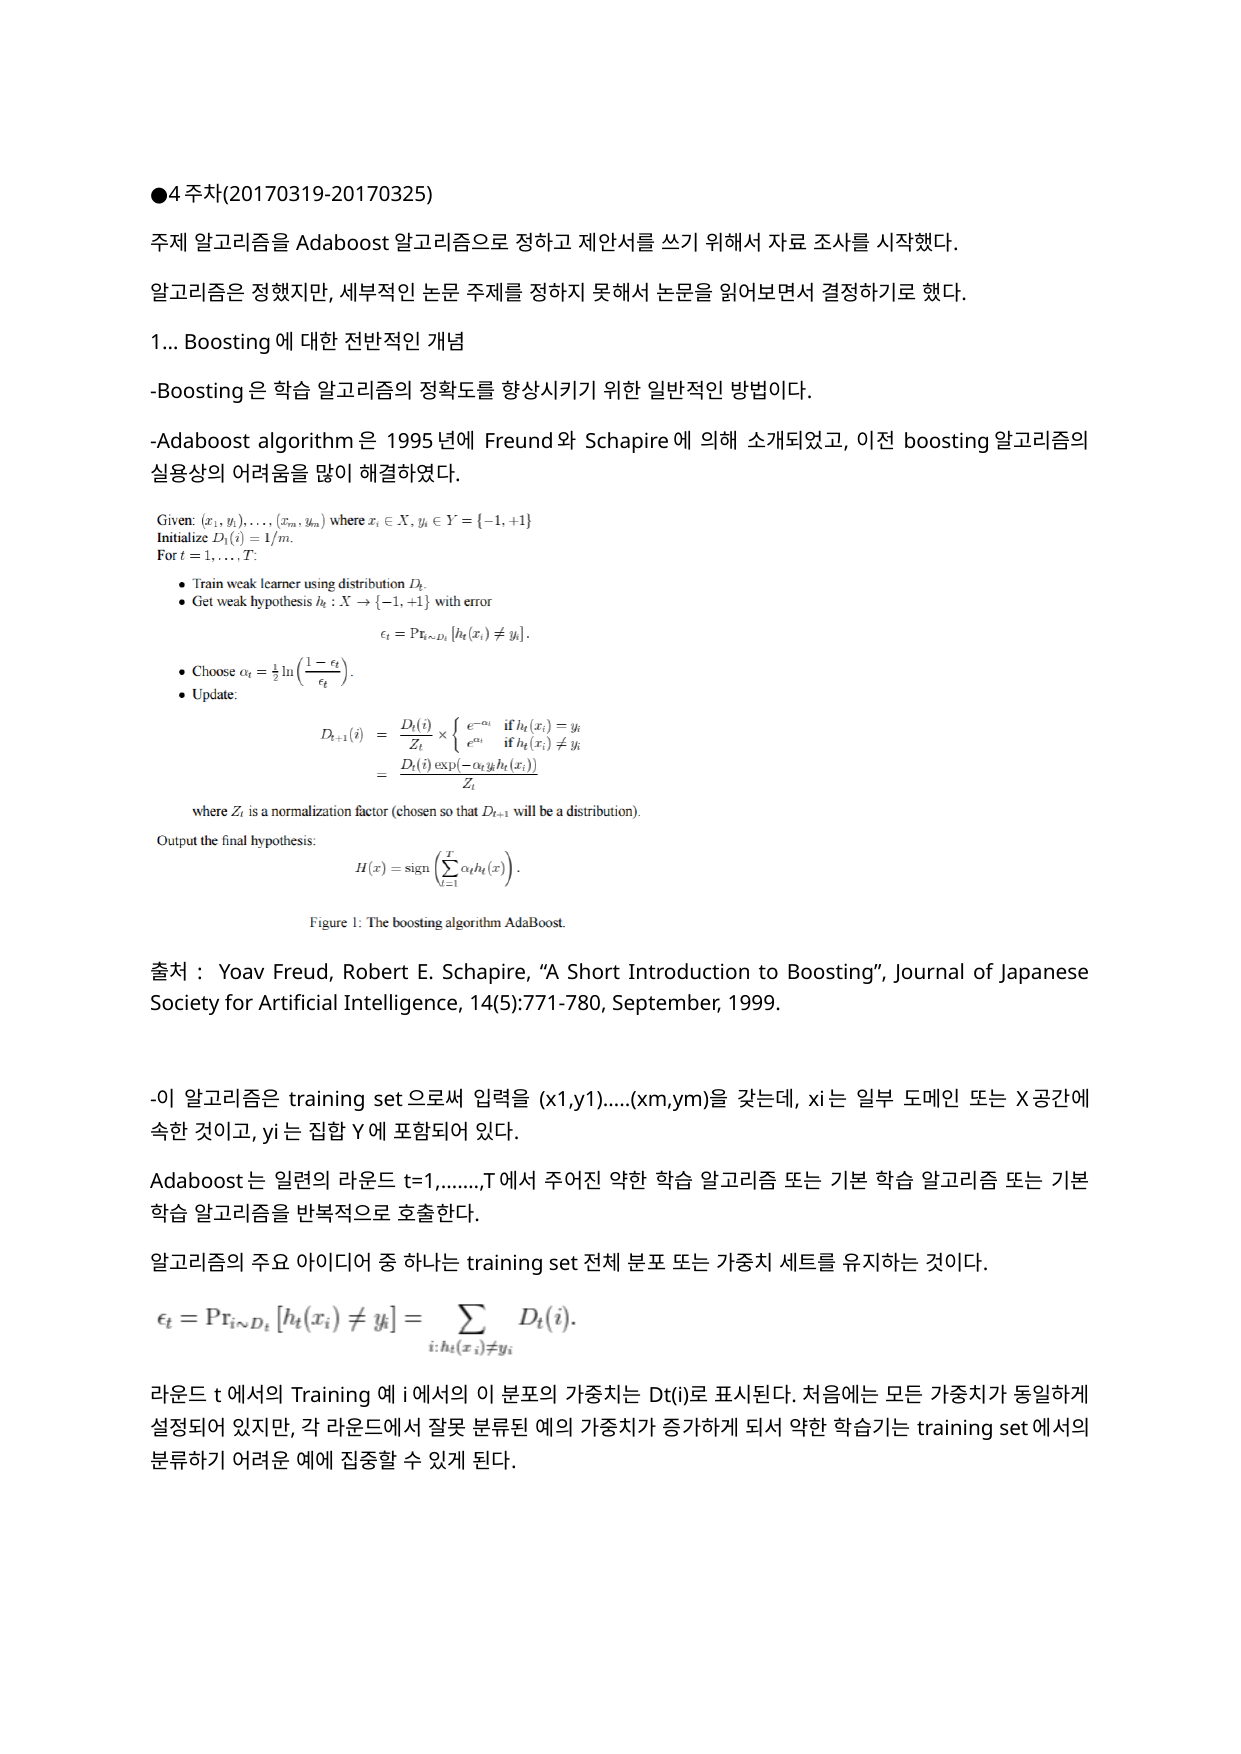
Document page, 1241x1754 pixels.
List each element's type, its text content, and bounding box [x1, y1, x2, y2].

text Adaboost는 일련의 라운드 t=1,…….,T에서 주어진 약한 학습 알고리즘 또는 기본 학습 알고리즘 또는 기본 학습 알고리즘을 반복적으로 호출한다. [150, 1164, 1090, 1227]
text 1… Boosting에 대한 전반적인 개념 [150, 325, 1090, 356]
text 주제 알고리즘을 Adaboost 알고리즘으로 정하고 제안서를 쓰기 위해서 자료 조사를 시작했다. [150, 227, 1090, 257]
picture [150, 1295, 582, 1360]
text 라운드 t 에서의 Training 예 i에서의 이 분포의 가중치는 Dt(i)로 표시된다. 처음에는 모든 가중치가 동일하게 설정되어 있지만, 각 라운드에서 잘못 분류된 예의 가중치가 증가하게 되서 약한 학습기는 training set에서의 분류하기 어려운 예에 집중할 수 있게 된다. [150, 1379, 1090, 1474]
text 출처 : Yoav Freud, Robert E. Schapire, “A Short Introduction to Boosting”, Journal of Japanese Society for Artificial Intelligence, 14(5):771-780, September, 1999. [150, 955, 1090, 1016]
text -이 알고리즘은 training set으로써 입력을 (x1,y1)…..(xm,ym)을 갖는데, xi는 일부 도메인 또는 X공간에 속한 것이고, yi는 집합 Y에 포함되어 있다. [150, 1082, 1090, 1145]
text -Boosting은 학습 알고리즘의 정확도를 향상시키기 위한 일반적인 방법이다. [150, 375, 1090, 405]
text ●4주차(20170319-20170325) [150, 177, 1090, 207]
text 알고리즘의 주요 아이디어 중 하나는 training set 전체 분포 또는 가중치 세트를 유지하는 것이다. [150, 1246, 1090, 1277]
picture [150, 506, 651, 937]
text -Adaboost algorithm은 1995년에 Freund와 Schapire에 의해 소개되었고, 이전 boosting알고리즘의 실용상의 어려움을 많이 해결하였다. [150, 424, 1090, 487]
text 알고리즘은 정했지만, 세부적인 논문 주제를 정하지 못해서 논문을 읽어보면서 결정하기로 했다. [150, 276, 1090, 306]
